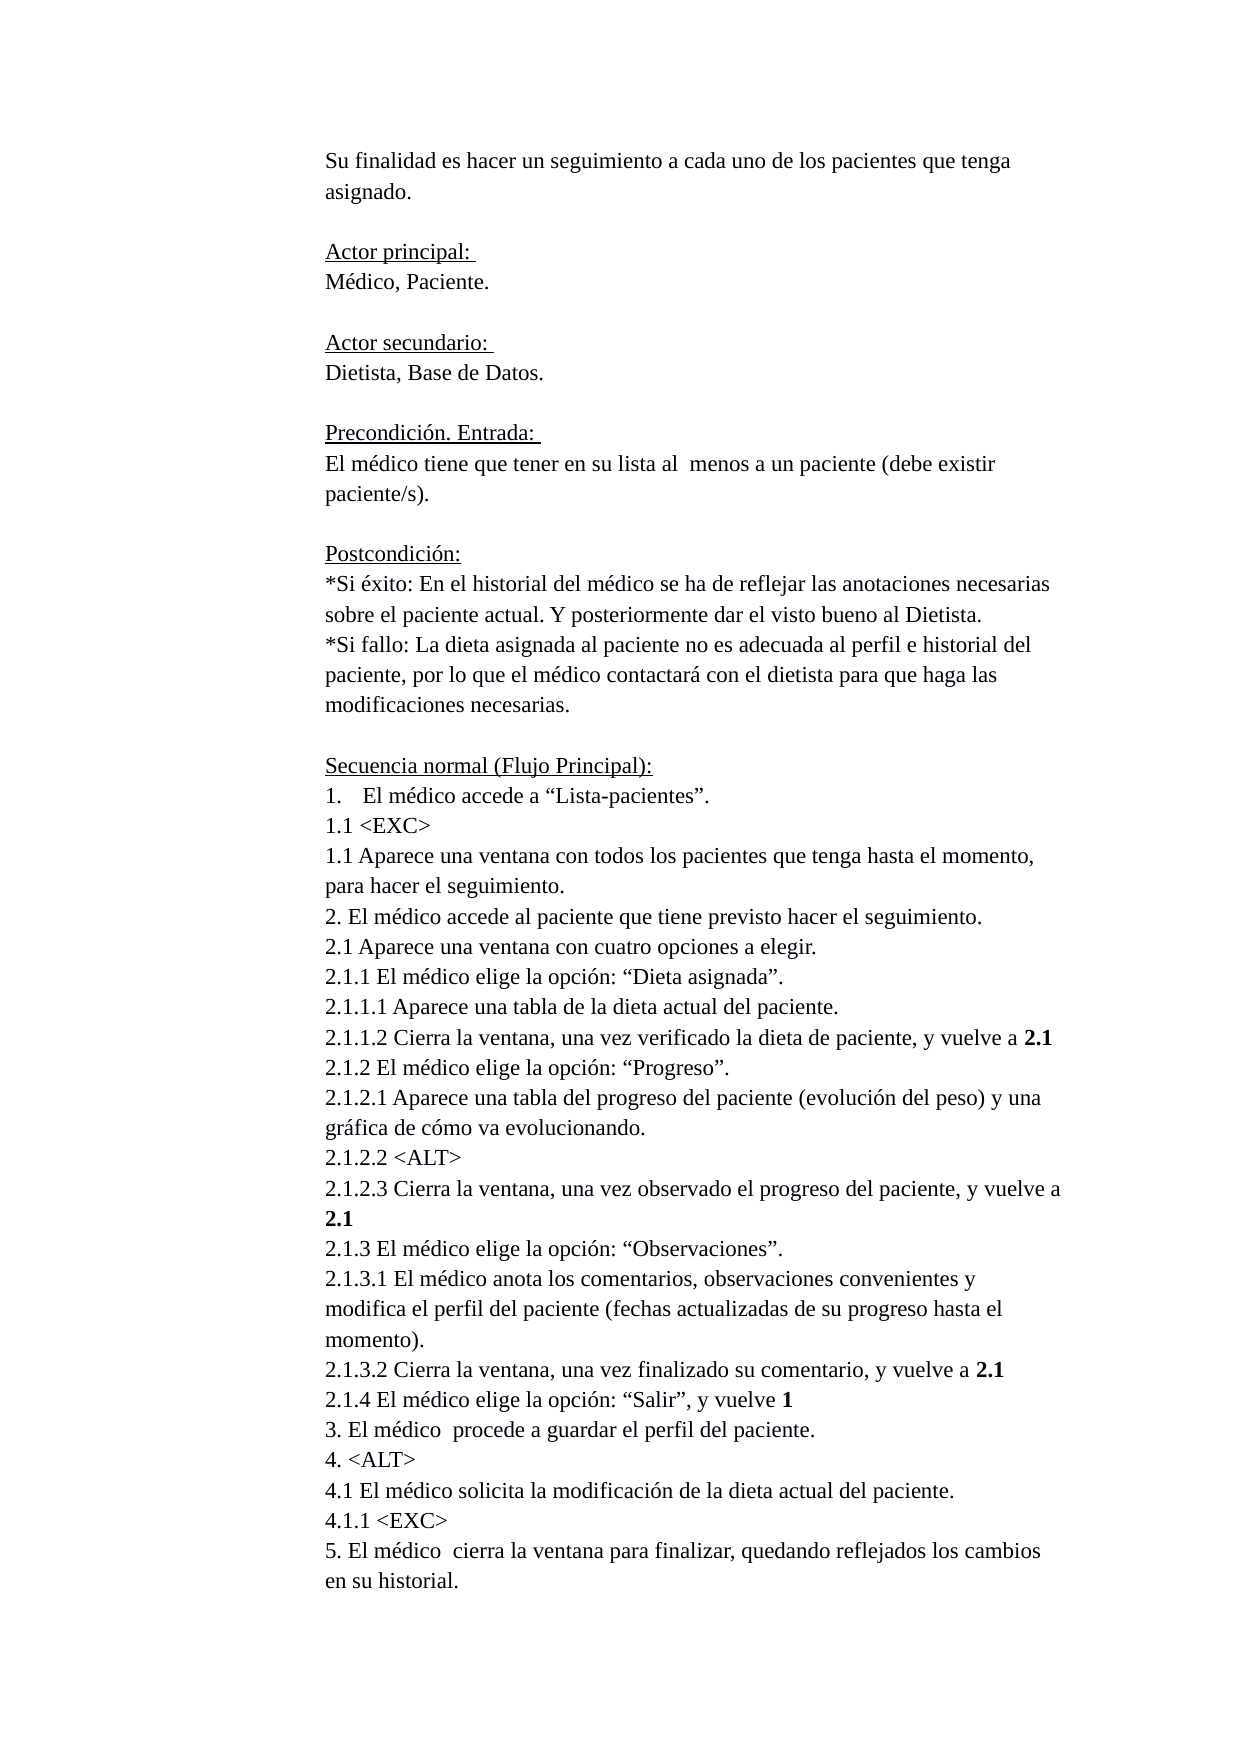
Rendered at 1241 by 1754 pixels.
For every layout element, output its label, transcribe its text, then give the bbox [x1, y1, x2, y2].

text 4.1.1 <EXC> [325, 1507, 1063, 1533]
text Secuencia normal (Flujo Principal): [325, 752, 1063, 778]
text 2.1.2 El médico elige la opción: “Progreso”. [325, 1054, 1063, 1080]
text Precondición. Entrada: [325, 419, 1063, 446]
text Postcondición: [325, 540, 1063, 567]
text El médico tiene que tener en su lista al menos a un paciente (debe existir paciente/s). [325, 450, 1063, 506]
text 2.1 Aparece una ventana con cuatro opciones a elegir. [325, 933, 1063, 959]
text 2.1.1.2 Cierra la ventana, una vez verificado la dieta de paciente, y vuelve a 2.1 [325, 1024, 1063, 1050]
text 2.1.3.1 El médico anota los comentarios, observaciones convenientes y modifica el perfil del paciente (fechas actualizadas de su progreso hasta el momento). [325, 1265, 1063, 1352]
text 2.1.3.2 Cierra la ventana, una vez finalizado su comentario, y vuelve a 2.1 [325, 1356, 1063, 1382]
text 4. <ALT> [325, 1447, 1063, 1473]
text Dietista, Base de Datos. [325, 359, 1063, 385]
text 2.1.3 El médico elige la opción: “Observaciones”. [325, 1235, 1063, 1261]
text Actor principal: [325, 238, 1063, 264]
text 2. El médico accede al paciente que tiene previsto hacer el seguimiento. [325, 903, 1063, 929]
text 2.1.2.1 Aparece una tabla del progreso del paciente (evolución del peso) y una gráfica de cómo va evolucionando. [325, 1084, 1063, 1141]
text 2.1.2.3 Cierra la ventana, una vez observado el progreso del paciente, y vuelve a 2.1 [325, 1175, 1063, 1231]
text Médico, Paciente. [325, 268, 1063, 295]
list El médico accede a “Lista-pacientes”. [325, 782, 1063, 808]
text Actor secundario: [325, 329, 1063, 355]
text *Si fallo: La dieta asignada al paciente no es adecuada al perfil e historial del paciente, por lo que el médico contactará con el dietista para que haga las modificaciones necesarias. [325, 631, 1063, 718]
text Su finalidad es hacer un seguimiento a cada uno de los pacientes que tenga asignado. [325, 148, 1063, 204]
text 1.1 Aparece una ventana con todos los pacientes que tenga hasta el momento, para hacer el seguimiento. [325, 842, 1063, 899]
text 1.1 <EXC> [325, 812, 1063, 838]
text 5. El médico cierra la ventana para finalizar, quedando reflejados los cambios en su historial. [325, 1537, 1063, 1594]
text 2.1.1.1 Aparece una tabla de la dieta actual del paciente. [325, 993, 1063, 1020]
text *Si éxito: En el historial del médico se ha de reflejar las anotaciones necesarias sobre el paciente actual. Y posteriormente dar el visto bueno al Dietista. [325, 571, 1063, 627]
text 2.1.1 El médico elige la opción: “Dieta asignada”. [325, 963, 1063, 989]
text 2.1.2.2 <ALT> [325, 1144, 1063, 1171]
text 2.1.4 El médico elige la opción: “Salir”, y vuelve 1 [325, 1386, 1063, 1412]
text 3. El médico procede a guardar el perfil del paciente. [325, 1416, 1063, 1443]
text 4.1 El médico solicita la modificación de la dieta actual del paciente. [325, 1477, 1063, 1503]
